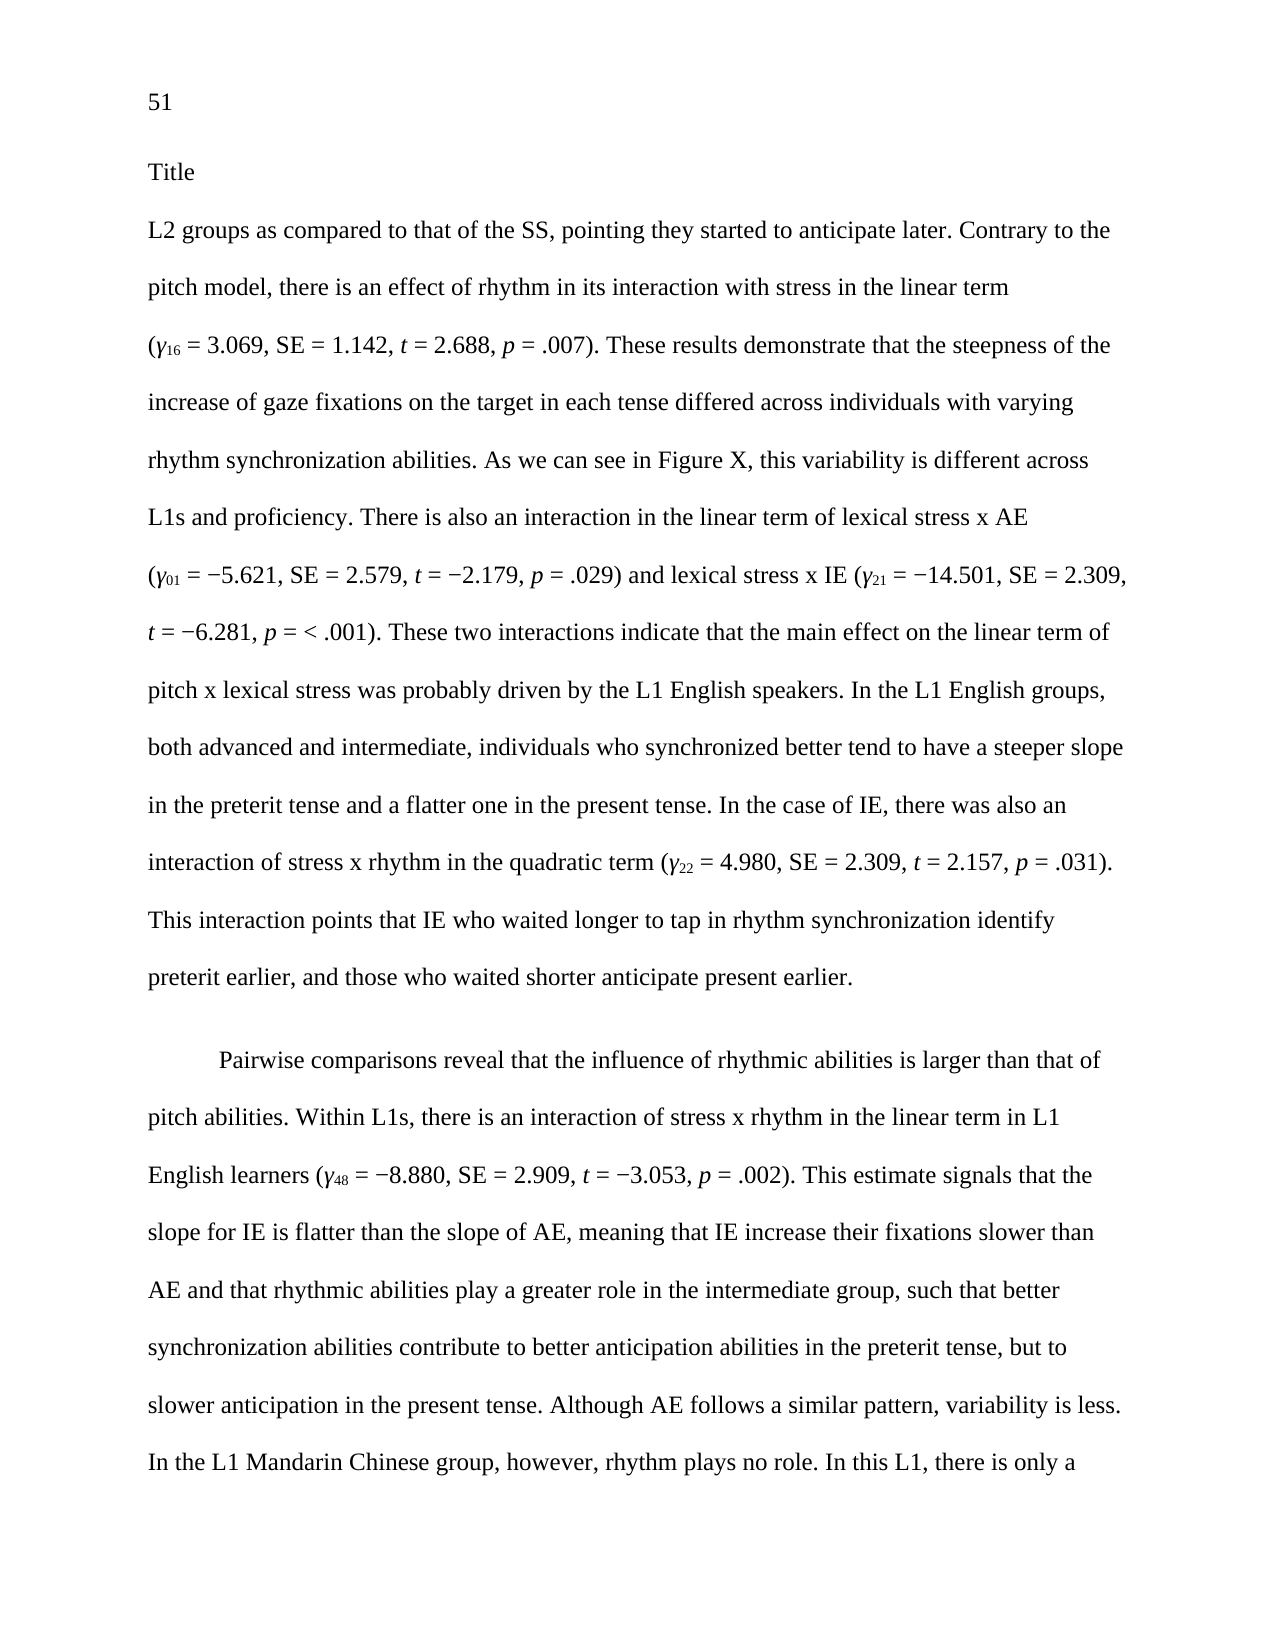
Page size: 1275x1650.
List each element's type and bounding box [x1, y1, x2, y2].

text [148, 1045, 1127, 1476]
text [148, 215, 1127, 991]
